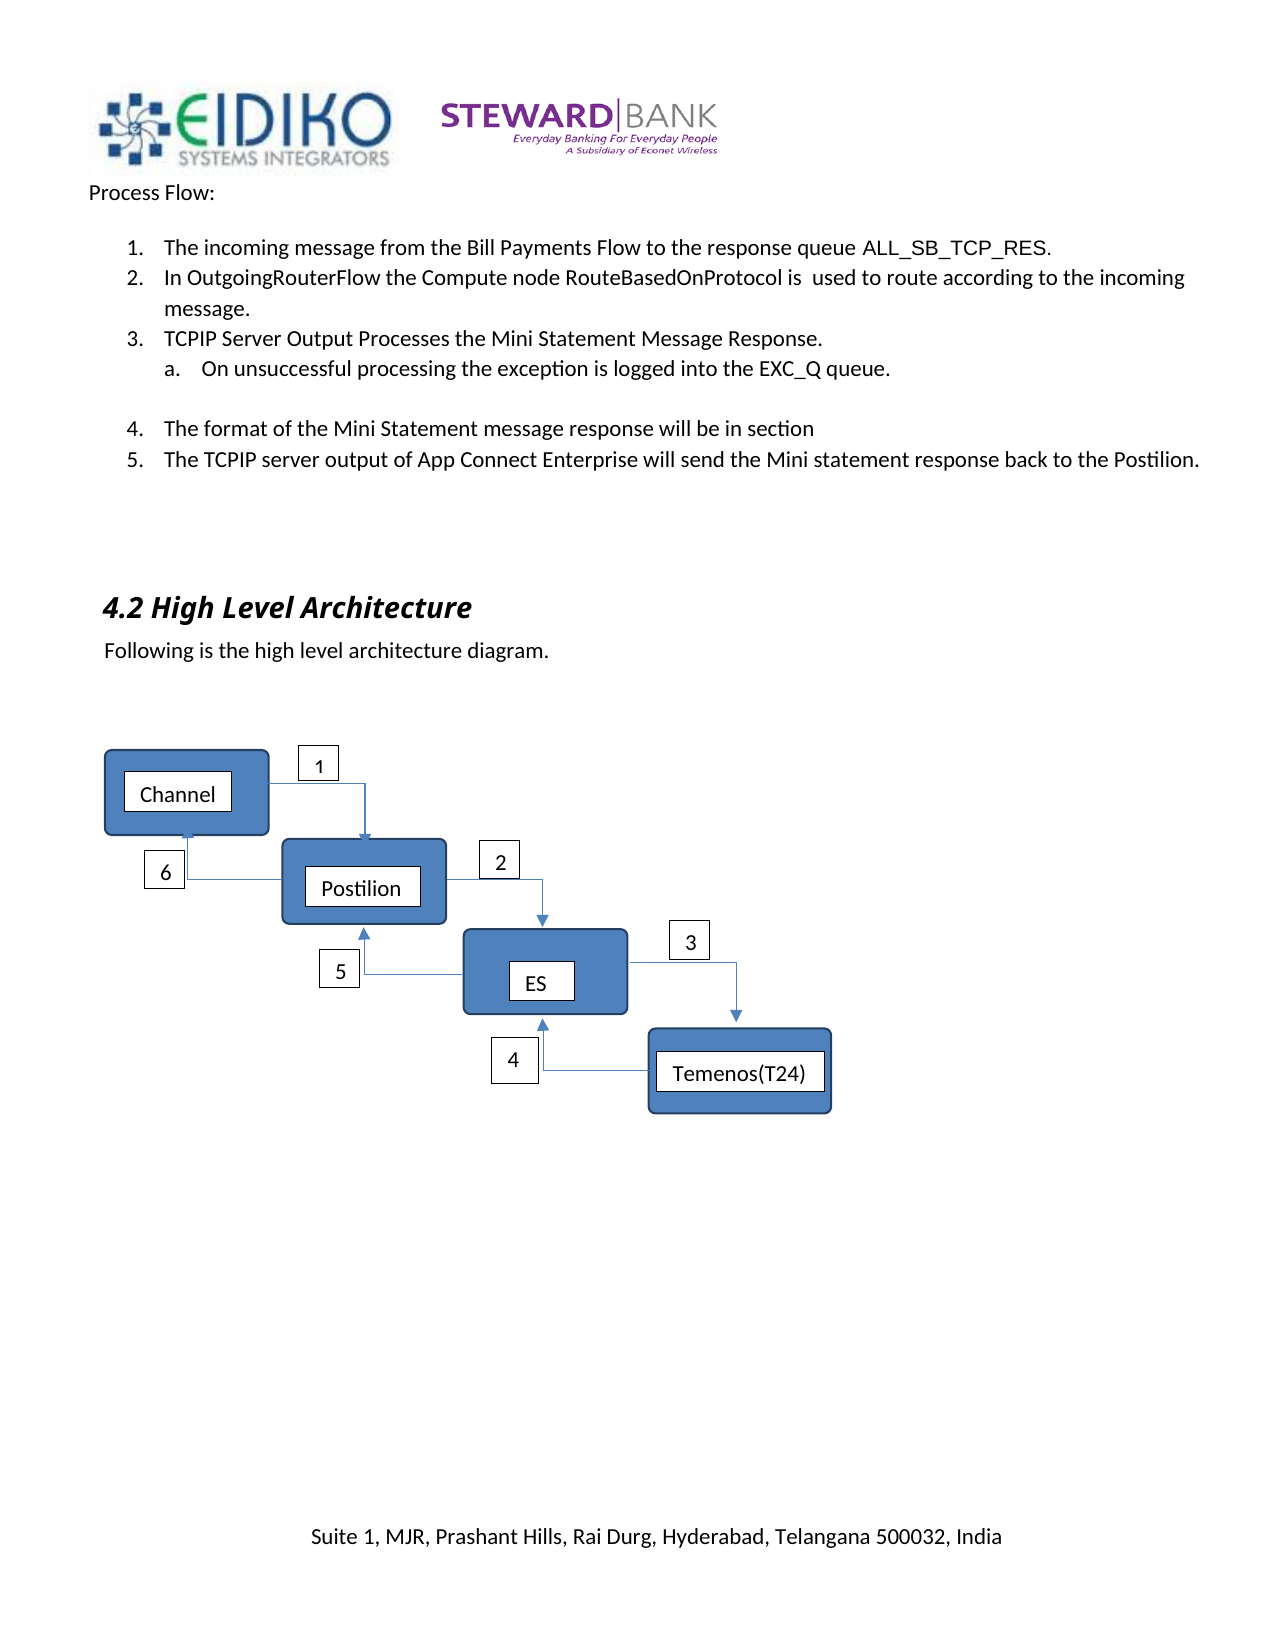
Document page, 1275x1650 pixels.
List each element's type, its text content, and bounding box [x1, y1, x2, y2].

picture [88, 81, 400, 179]
text Following is the high level architecture diagram. [89, 636, 1226, 664]
subtitle 4.2 High Level Architecture [103, 587, 1226, 627]
list On unsuccessful processing the exception is logged into the EXC_Q queue. [164, 354, 1226, 382]
text Process Flow: [89, 178, 1226, 206]
list The format of the Mini Statement message response will be in section [126, 414, 1226, 443]
list TCPIP Server Output Processes the Mini Statement Message Response. [126, 324, 1226, 352]
picture [430, 73, 733, 179]
list In OutgoingRouterFlow the Compute node RouteBasedOnProtocol is used to route according to the incoming message. [126, 263, 1226, 322]
list The incoming message from the Bill Payments Flow to the response queue ALL_SB_TCP_RES. [126, 233, 1226, 261]
list The TCPIP server output of App Connect Enterprise will send the Mini statement response back to the Postilion. [126, 445, 1226, 473]
